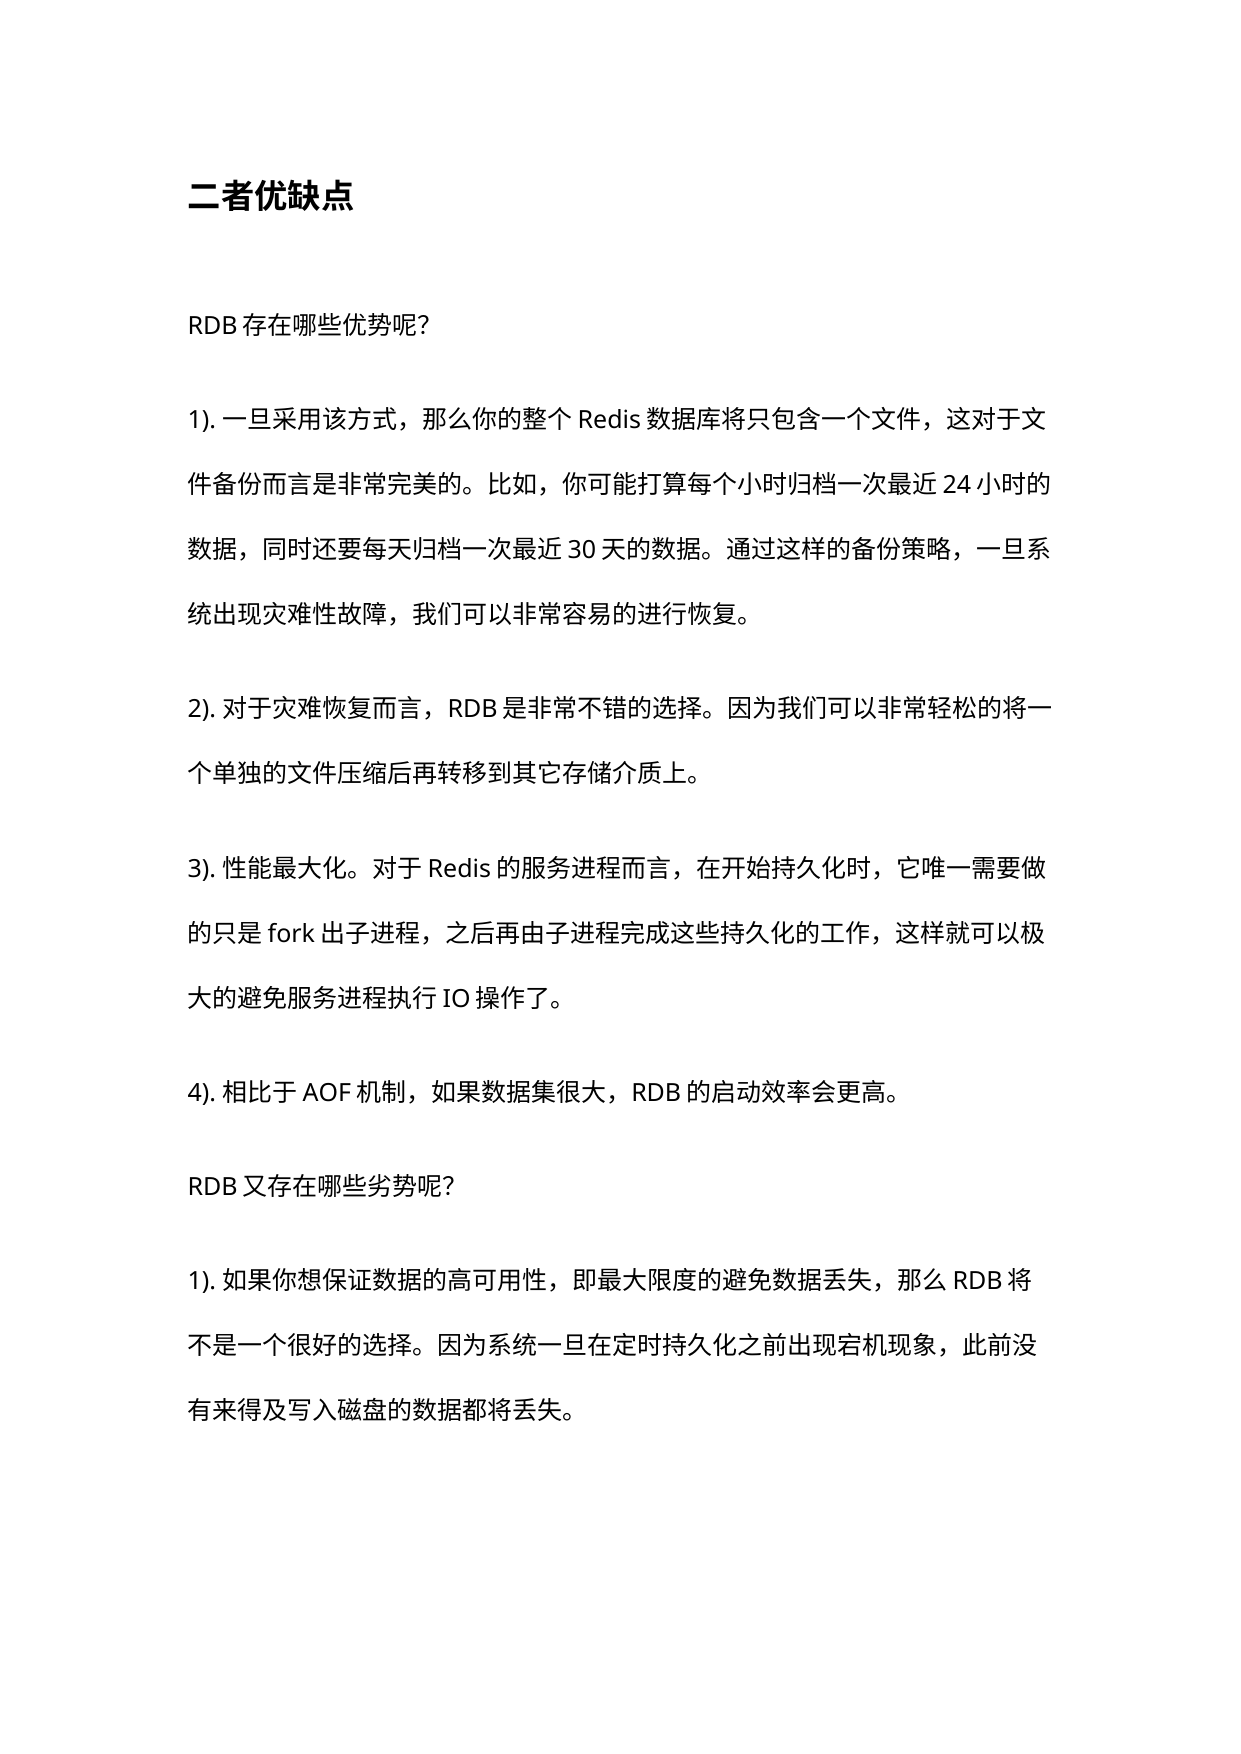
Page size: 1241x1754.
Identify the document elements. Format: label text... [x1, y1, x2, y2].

text RDB又存在哪些劣势呢？ [187, 1152, 1053, 1217]
subtitle 二者优缺点 [187, 162, 1053, 227]
text 3). 性能最大化。对于Redis的服务进程而言，在开始持久化时，它唯一需要做的只是fork出子进程，之后再由子进程完成这些持久化的工作，这样就可以极大的避免服务进程执行IO操作了。 [187, 834, 1053, 1029]
text 2). 对于灾难恢复而言，RDB是非常不错的选择。因为我们可以非常轻松的将一个单独的文件压缩后再转移到其它存储介质上。 [187, 674, 1053, 804]
text 4). 相比于AOF机制，如果数据集很大，RDB的启动效率会更高。 [187, 1058, 1053, 1123]
text RDB存在哪些优势呢？ [187, 291, 1053, 356]
text 1). 一旦采用该方式，那么你的整个Redis数据库将只包含一个文件，这对于文件备份而言是非常完美的。比如，你可能打算每个小时归档一次最近24小时的数据，同时还要每天归档一次最近30天的数据。通过这样的备份策略，一旦系统出现灾难性故障，我们可以非常容易的进行恢复。 [187, 385, 1053, 645]
text 1). 如果你想保证数据的高可用性，即最大限度的避免数据丢失，那么RDB将不是一个很好的选择。因为系统一旦在定时持久化之前出现宕机现象，此前没有来得及写入磁盘的数据都将丢失。 [187, 1246, 1053, 1441]
